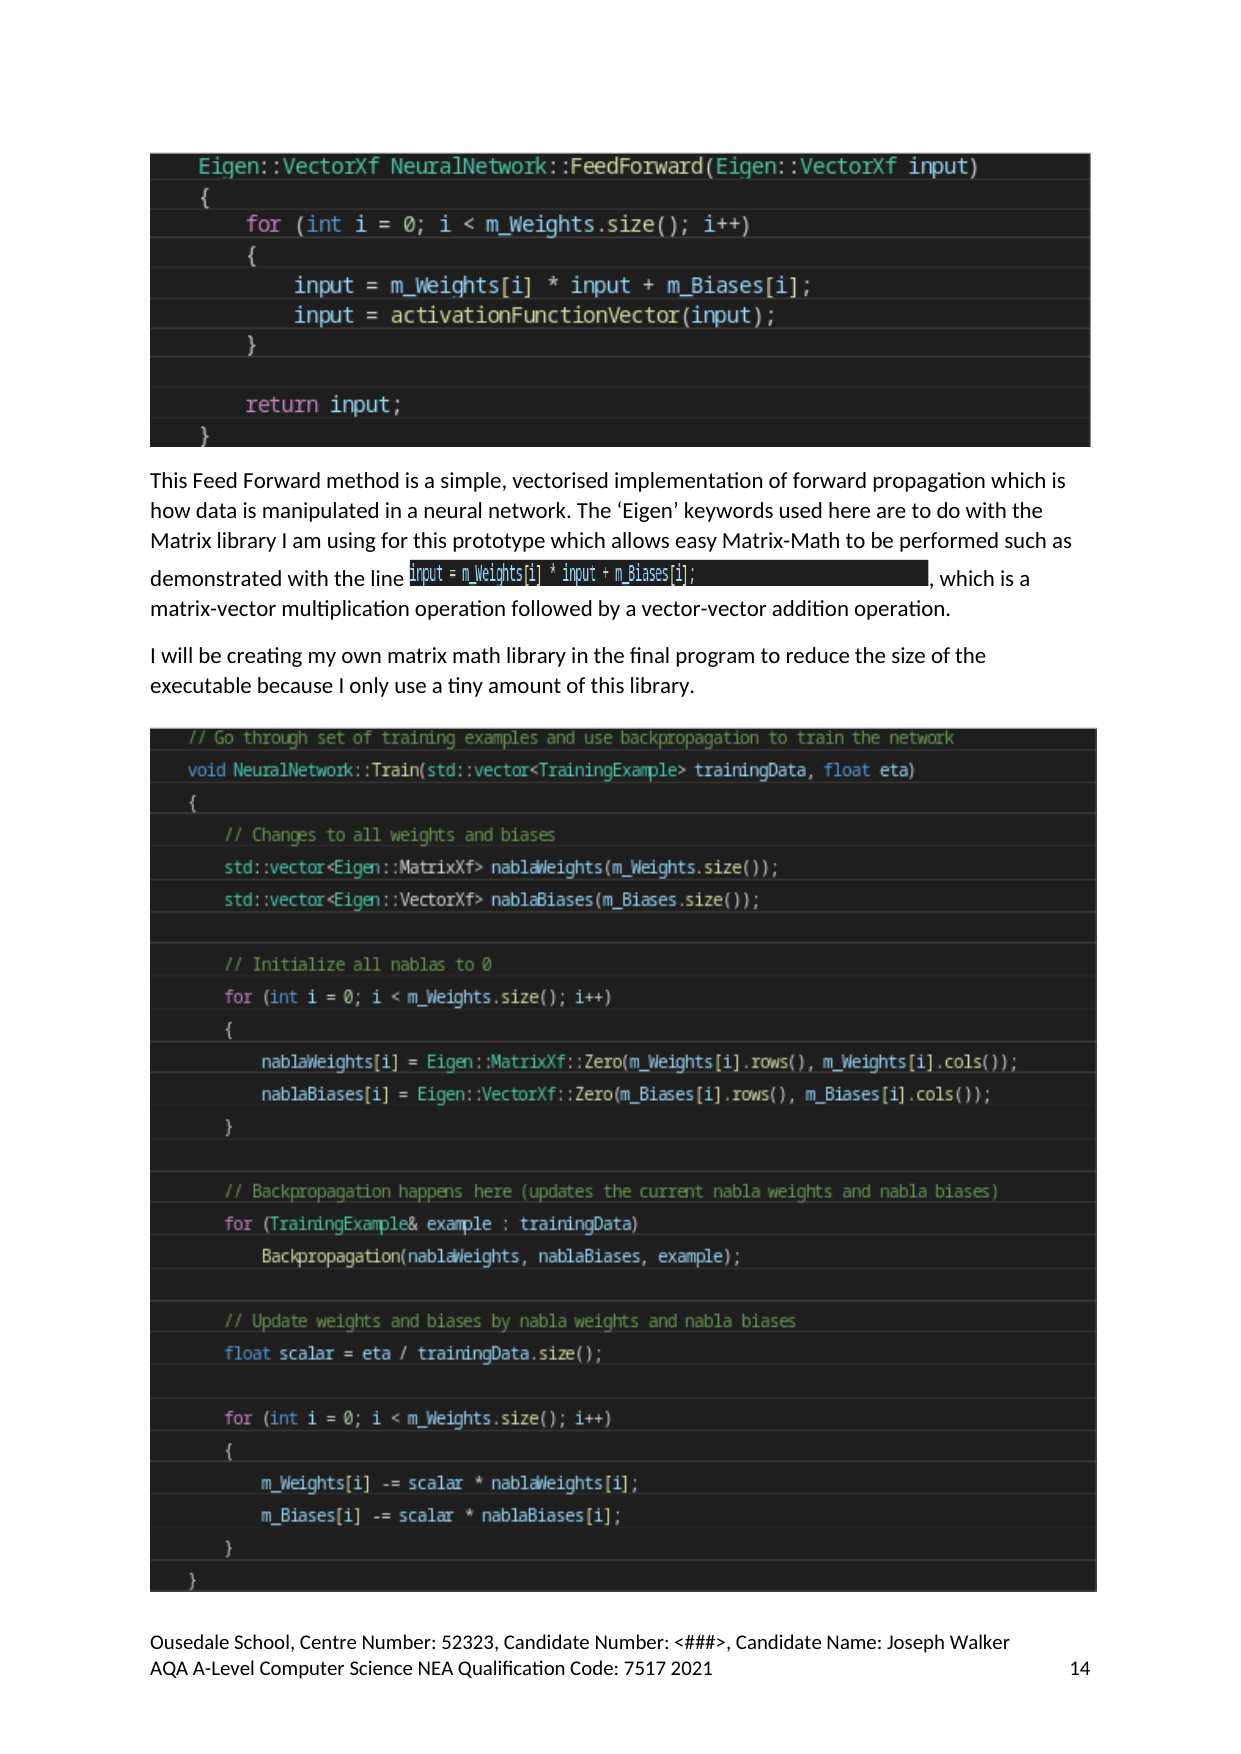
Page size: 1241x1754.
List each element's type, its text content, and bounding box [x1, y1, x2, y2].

text This Feed Forward method is a simple, vectorised implementation of forward propagation which is how data is manipulated in a neural network. The ‘Eigen’ keywords used here are to do with the Matrix library I am using for this prototype which allows easy Matrix-Math to be performed such as demonstrated with the line , which is a matrix-vector multiplication operation followed by a vector-vector addition operation. [150, 466, 1090, 622]
text I will be creating my own matrix math library in the final program to reduce the size of the executable because I only use a tiny amount of this library. [150, 641, 1090, 699]
